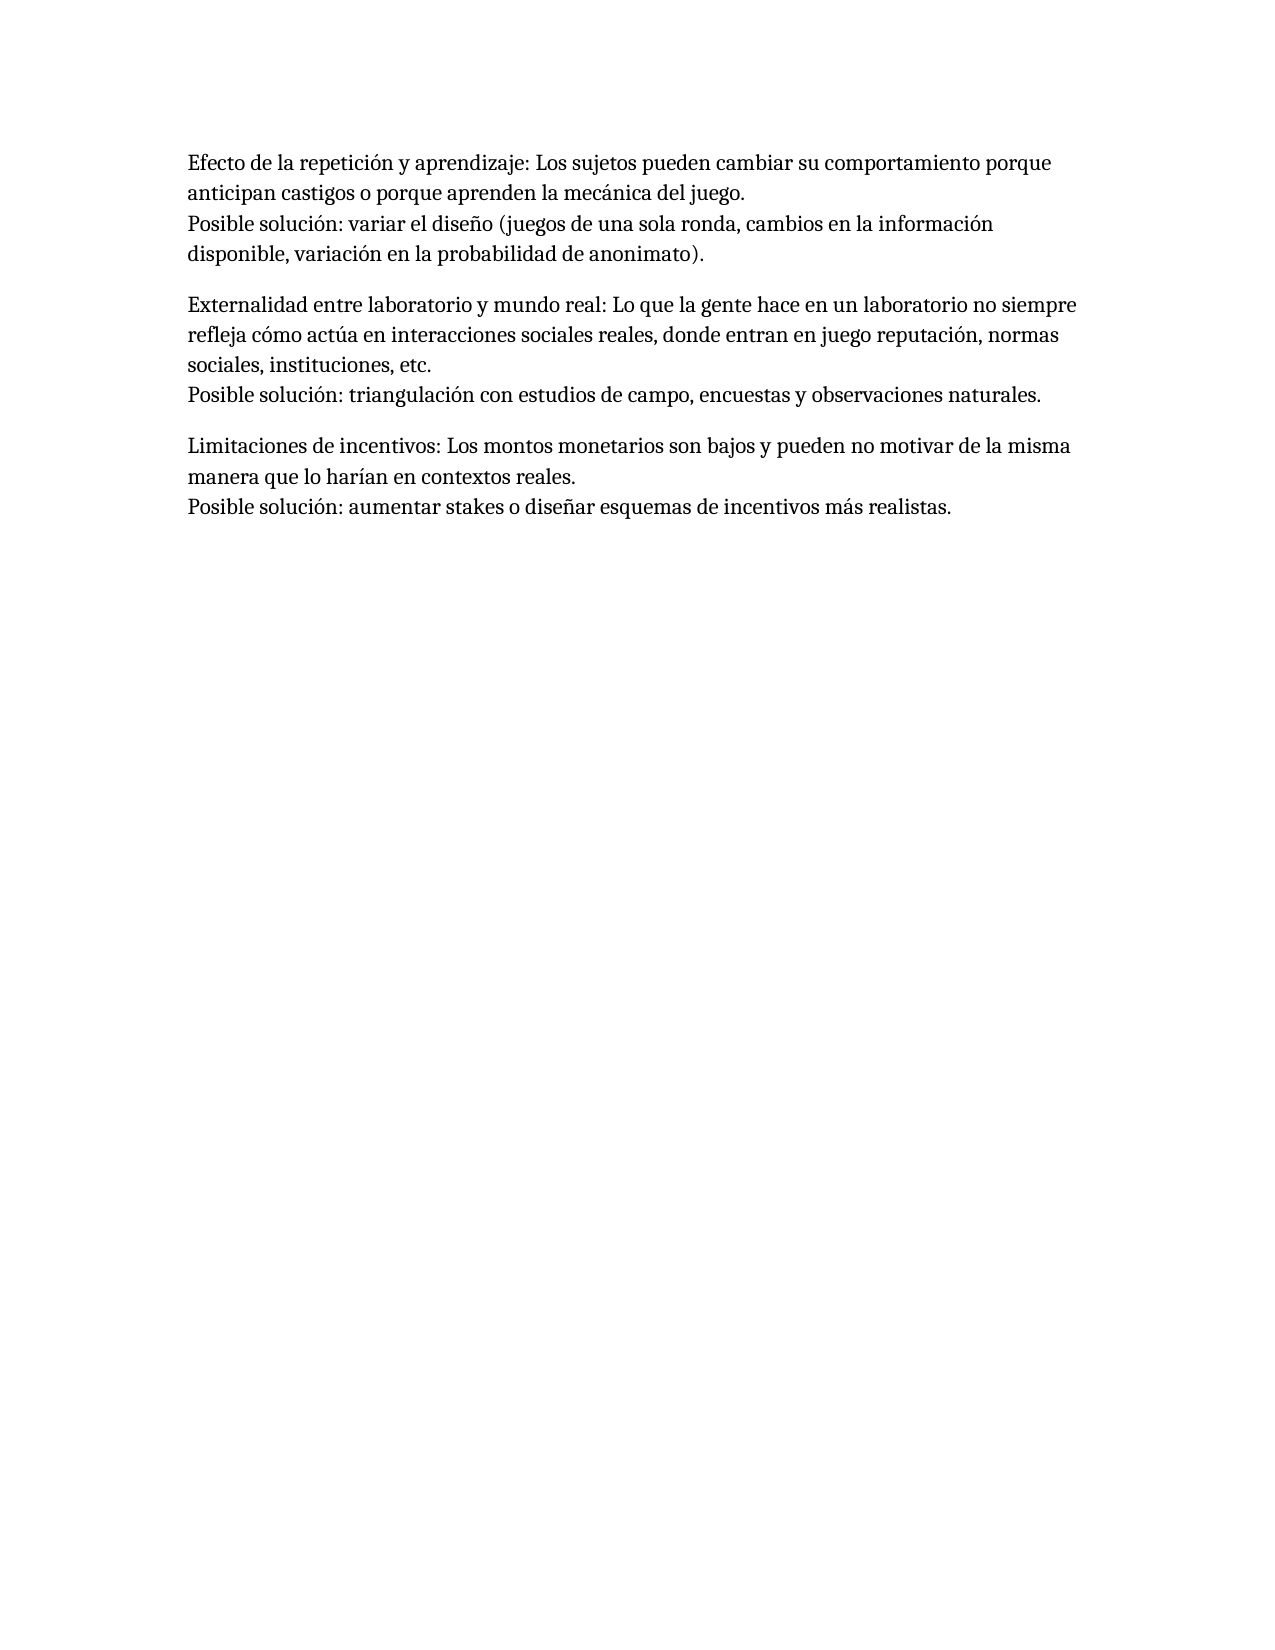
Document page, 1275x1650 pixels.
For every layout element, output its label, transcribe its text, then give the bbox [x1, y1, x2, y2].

text Externalidad entre laboratorio y mundo real: Lo que la gente hace en un laboratorio no siempre refleja cómo actúa en interacciones sociales reales, donde entran en juego reputación, normas sociales, instituciones, etc. Posible solución: triangulación con estudios de campo, encuestas y observaciones naturales. [187, 292, 1087, 409]
text Limitaciones de incentivos: Los montos monetarios son bajos y pueden no motivar de la misma manera que lo harían en contextos reales. Posible solución: aumentar stakes o diseñar esquemas de incentivos más realistas. [187, 433, 1087, 520]
text Efecto de la repetición y aprendizaje: Los sujetos pueden cambiar su comportamiento porque anticipan castigos o porque aprenden la mecánica del juego. Posible solución: variar el diseño (juegos de una sola ronda, cambios en la información disponible, variación en la probabilidad de anonimato). [187, 150, 1087, 267]
